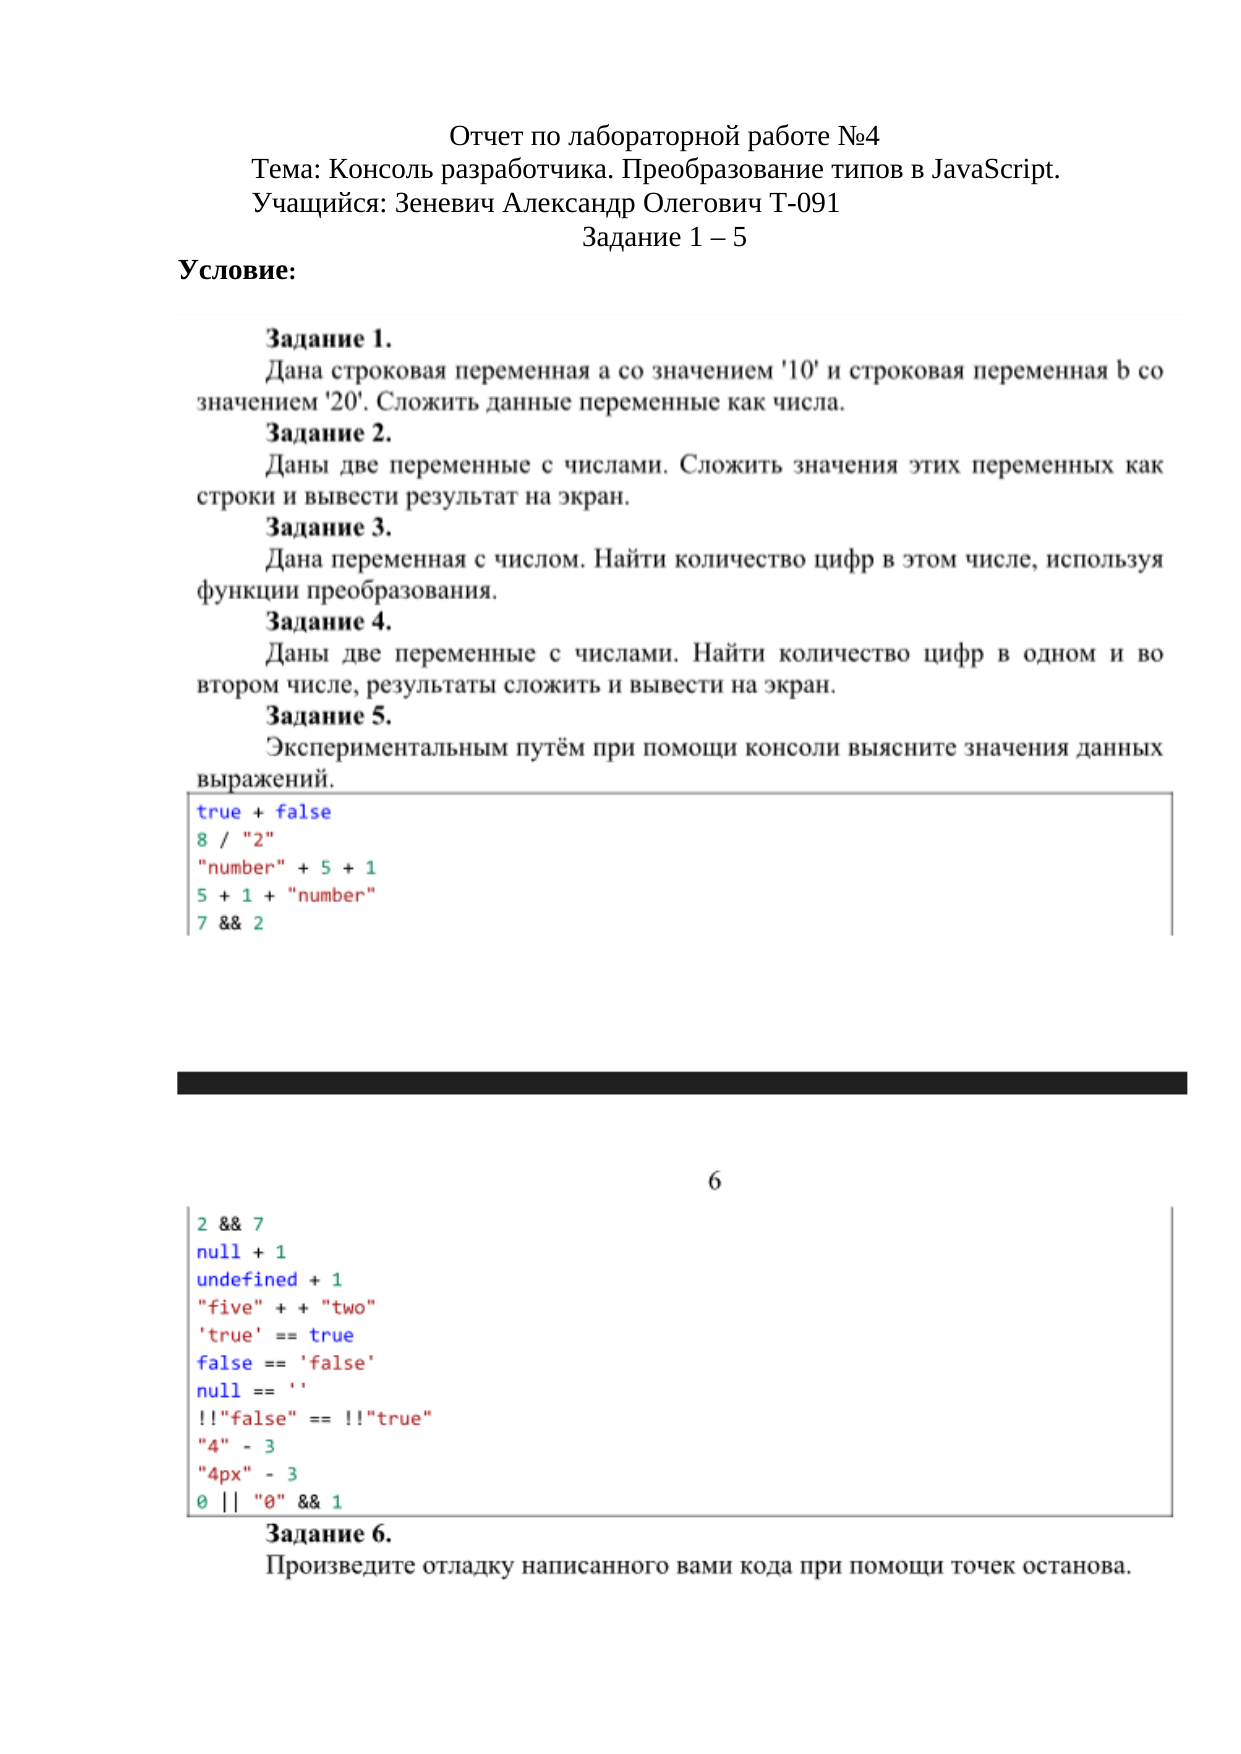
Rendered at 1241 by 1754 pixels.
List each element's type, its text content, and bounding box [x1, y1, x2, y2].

picture [177, 314, 1188, 1584]
text Тема: Консоль разработчика. Преобразование типов в JavaScript. [177, 152, 1152, 185]
text Отчет по лабораторной работе №4 [177, 118, 1152, 152]
text Учащийся: Зеневич Александр Олегович Т-091 [177, 185, 1152, 219]
text Задание 1 – 5 [177, 219, 1152, 252]
text Условие: [177, 252, 1152, 286]
